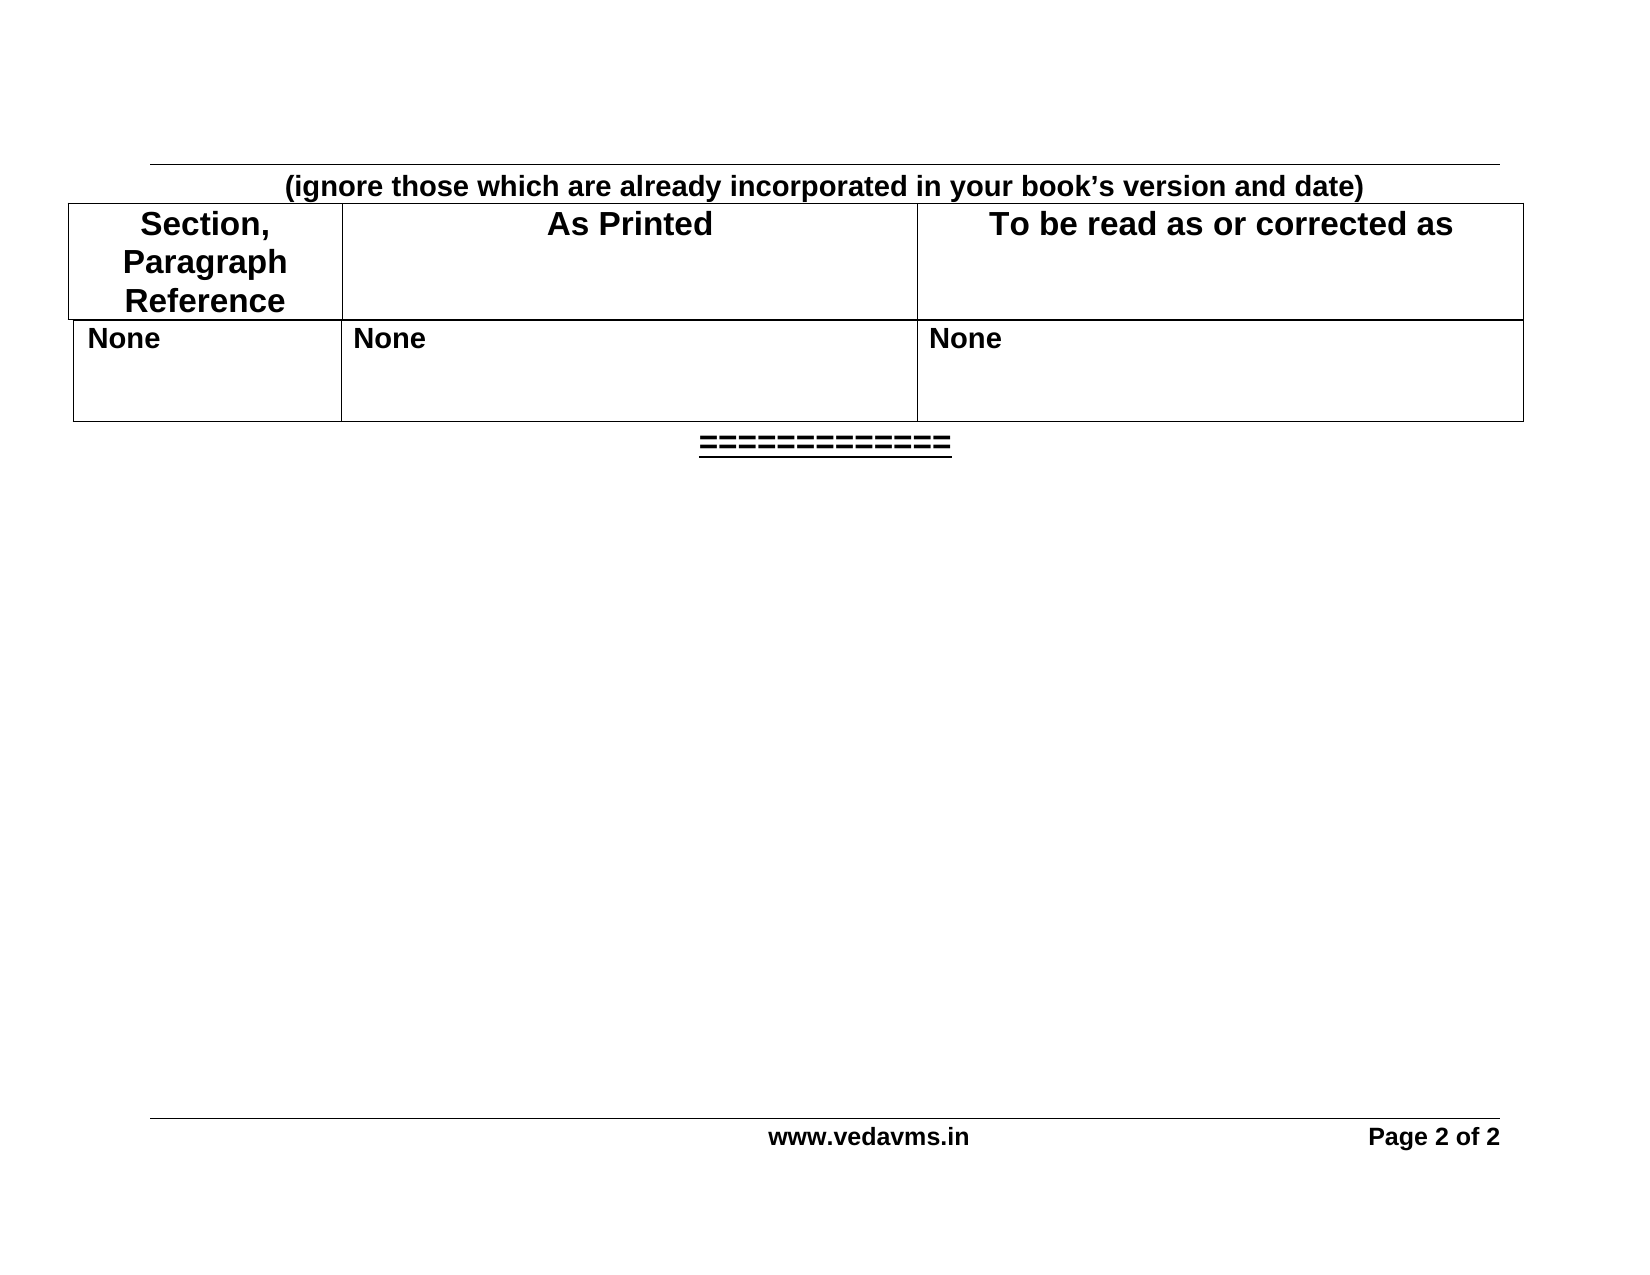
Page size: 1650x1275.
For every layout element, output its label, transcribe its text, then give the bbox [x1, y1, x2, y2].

table_header To be read as or corrected as [918, 204, 1523, 319]
text ============= [150, 422, 1500, 461]
table_header None [342, 321, 917, 421]
table_header None [918, 321, 1523, 421]
text (ignore those which are already incorporated in your book’s version and date) [150, 169, 1500, 203]
table_header None [74, 321, 341, 421]
table_header Section, Paragraph Reference [69, 204, 342, 319]
table_header As Printed [343, 204, 917, 319]
